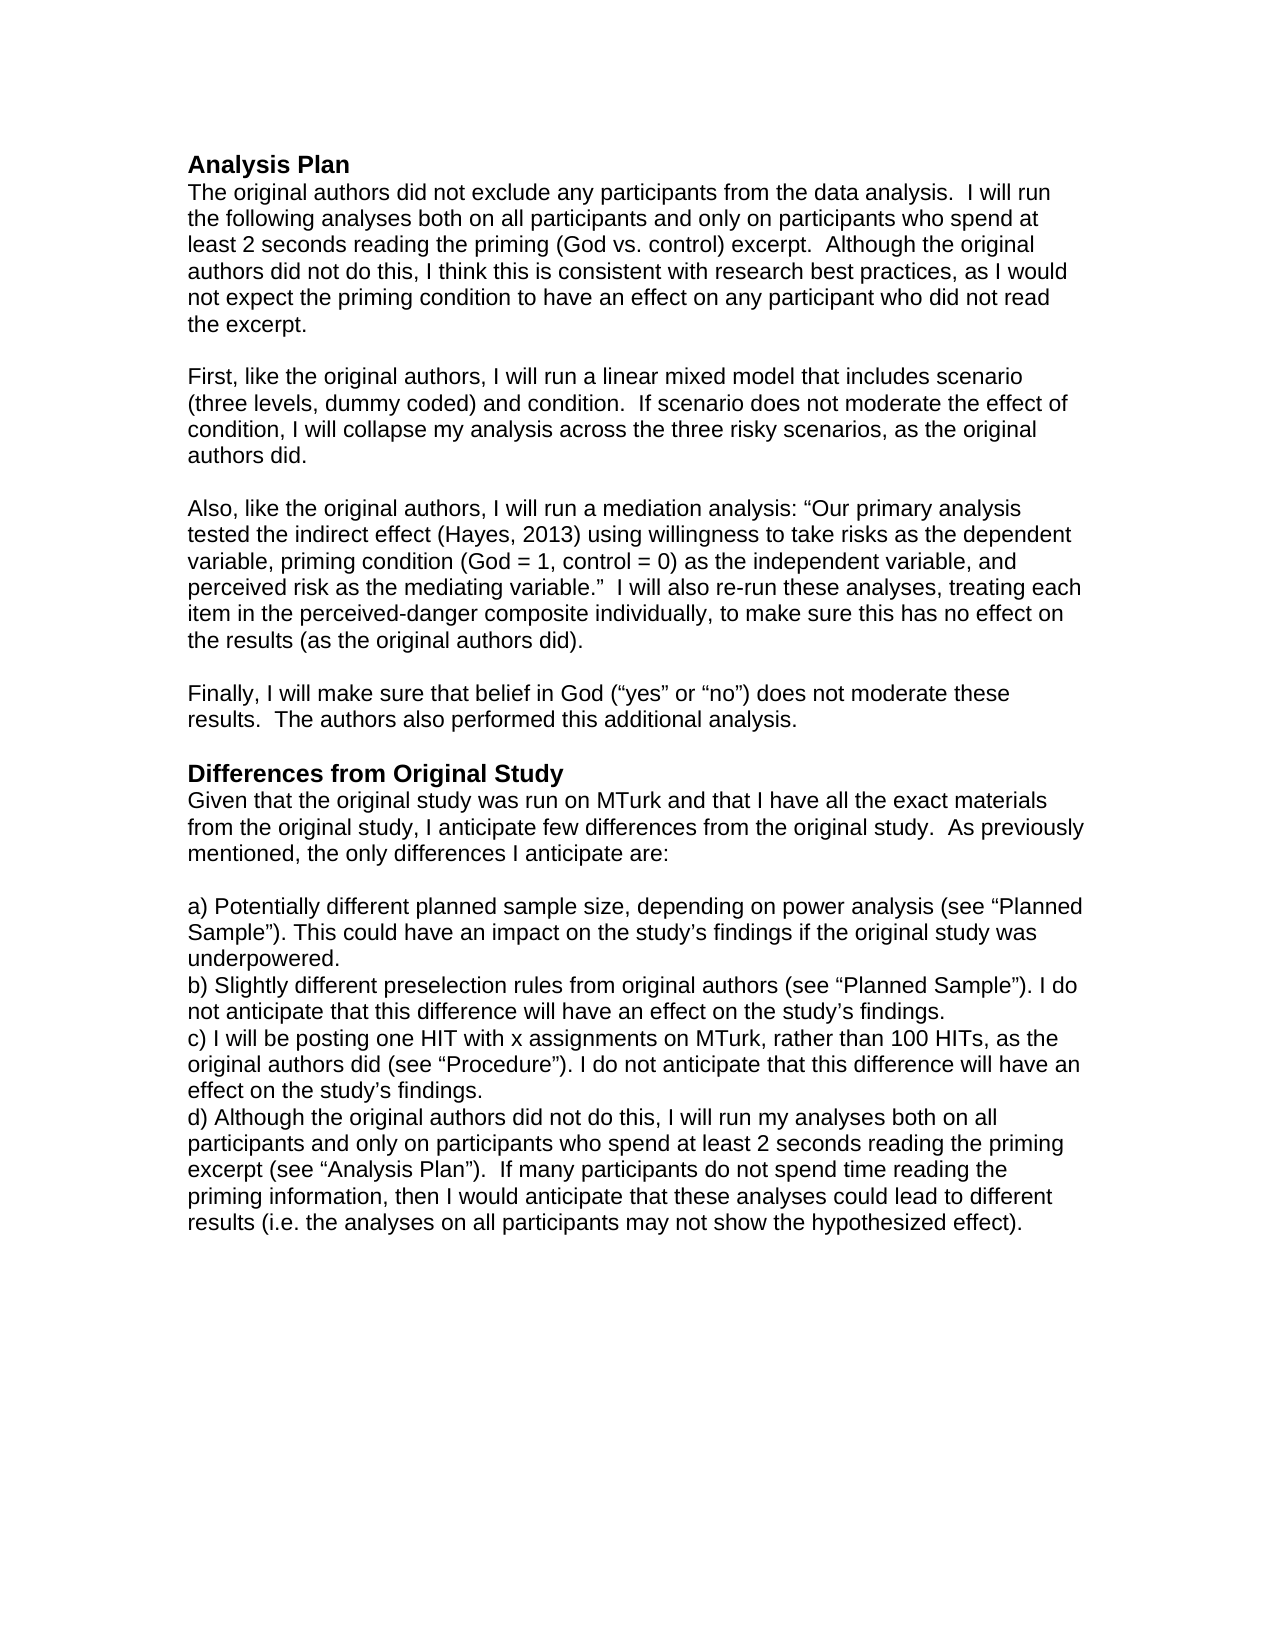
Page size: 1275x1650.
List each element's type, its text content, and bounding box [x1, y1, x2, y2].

text Also, like the original authors, I will run a mediation analysis: “Our primary analysis tested the indirect effect (Hayes, 2013) using willingness to take risks as the dependent variable, priming condition (God = 1, control = 0) as the independent variable, and perceived risk as the mediating variable.” I will also re-run these analyses, treating each item in the perceived-danger composite individually, to make sure this has no effect on the results (as the original authors did). [187, 495, 1087, 653]
text Given that the original study was run on MTurk and that I have all the exact materials from the original study, I anticipate few differences from the original study. As previously mentioned, the only differences I anticipate are: [187, 787, 1087, 866]
text Analysis Plan [187, 150, 1087, 179]
text Finally, I will make sure that belief in God (“yes” or “no”) does not moderate these results. The authors also performed this additional analysis. [187, 679, 1087, 732]
text c) I will be posting one HIT with x assignments on MTurk, rather than 100 HITs, as the original authors did (see “Procedure”). I do not anticipate that this difference will have an effect on the study’s findings. [187, 1024, 1087, 1103]
text The original authors did not exclude any participants from the data analysis. I will run the following analyses both on all participants and only on participants who spend at least 2 seconds reading the priming (God vs. control) excerpt. Although the original authors did not do this, I think this is consistent with research best practices, as I would not expect the priming condition to have an effect on any participant who did not read the excerpt. [187, 179, 1087, 337]
text d) Although the original authors did not do this, I will run my analyses both on all participants and only on participants who spend at least 2 seconds reading the priming excerpt (see “Analysis Plan”). If many participants do not spend time reading the priming information, then I would anticipate that these analyses could lead to different results (i.e. the analyses on all participants may not show the hypothesized effect). [187, 1103, 1087, 1235]
text a) Potentially different planned sample size, depending on power analysis (see “Planned Sample”). This could have an impact on the study’s findings if the original study was underpowered. [187, 893, 1087, 972]
text First, like the original authors, I will run a linear mixed model that includes scenario (three levels, dummy coded) and condition. If scenario does not moderate the effect of condition, I will collapse my analysis across the three risky scenarios, as the original authors did. [187, 363, 1087, 469]
text Differences from Original Study [187, 758, 1087, 787]
text b) Slightly different preselection rules from original authors (see “Planned Sample”). I do not anticipate that this difference will have an effect on the study’s findings. [187, 972, 1087, 1024]
